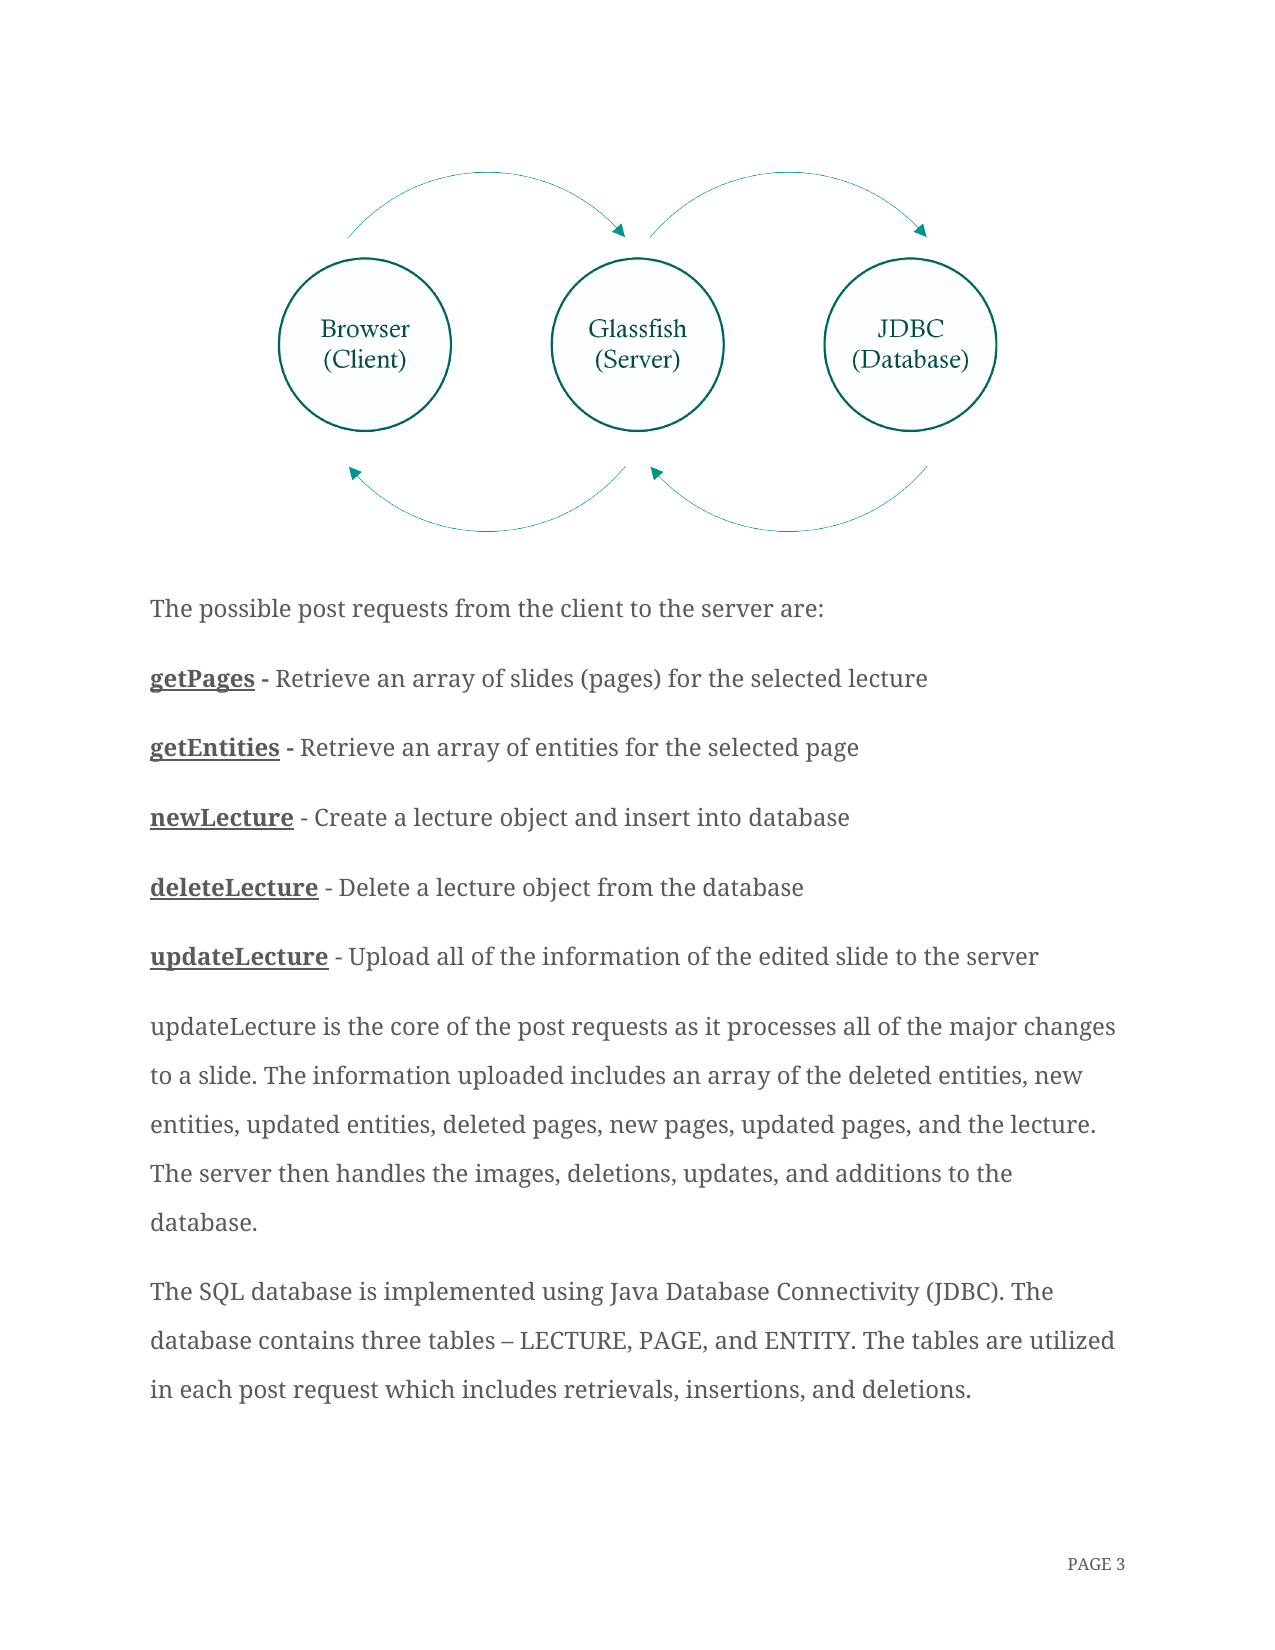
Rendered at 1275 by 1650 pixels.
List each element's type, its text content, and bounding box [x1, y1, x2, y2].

text updateLecture is the core of the post requests as it processes all of the major changes to a slide. The information uploaded includes an array of the deleted entities, new entities, updated entities, deleted pages, new pages, updated pages, and the lecture. The server then handles the images, deletions, updates, and additions to the database. [150, 1010, 1125, 1238]
text The possible post requests from the client to the server are: [150, 592, 1125, 624]
text The SQL database is implemented using Java Database Connectivity (JDBC). The database contains three tables – LECTURE, PAGE, and ENTITY. The tables are utilized in each post request which includes retrievals, insertions, and deletions. [150, 1275, 1125, 1405]
picture [277, 150, 998, 555]
text newLecture - Create a lecture object and insert into database [150, 801, 1125, 833]
text updateLecture - Upload all of the information of the edited slide to the server [150, 940, 1125, 973]
text deleteLecture - Delete a lecture object from the database [150, 871, 1125, 903]
text getPages - Retrieve an array of slides (pages) for the selected lecture [150, 661, 1125, 694]
text getEntities - Retrieve an array of entities for the selected page [150, 731, 1125, 764]
